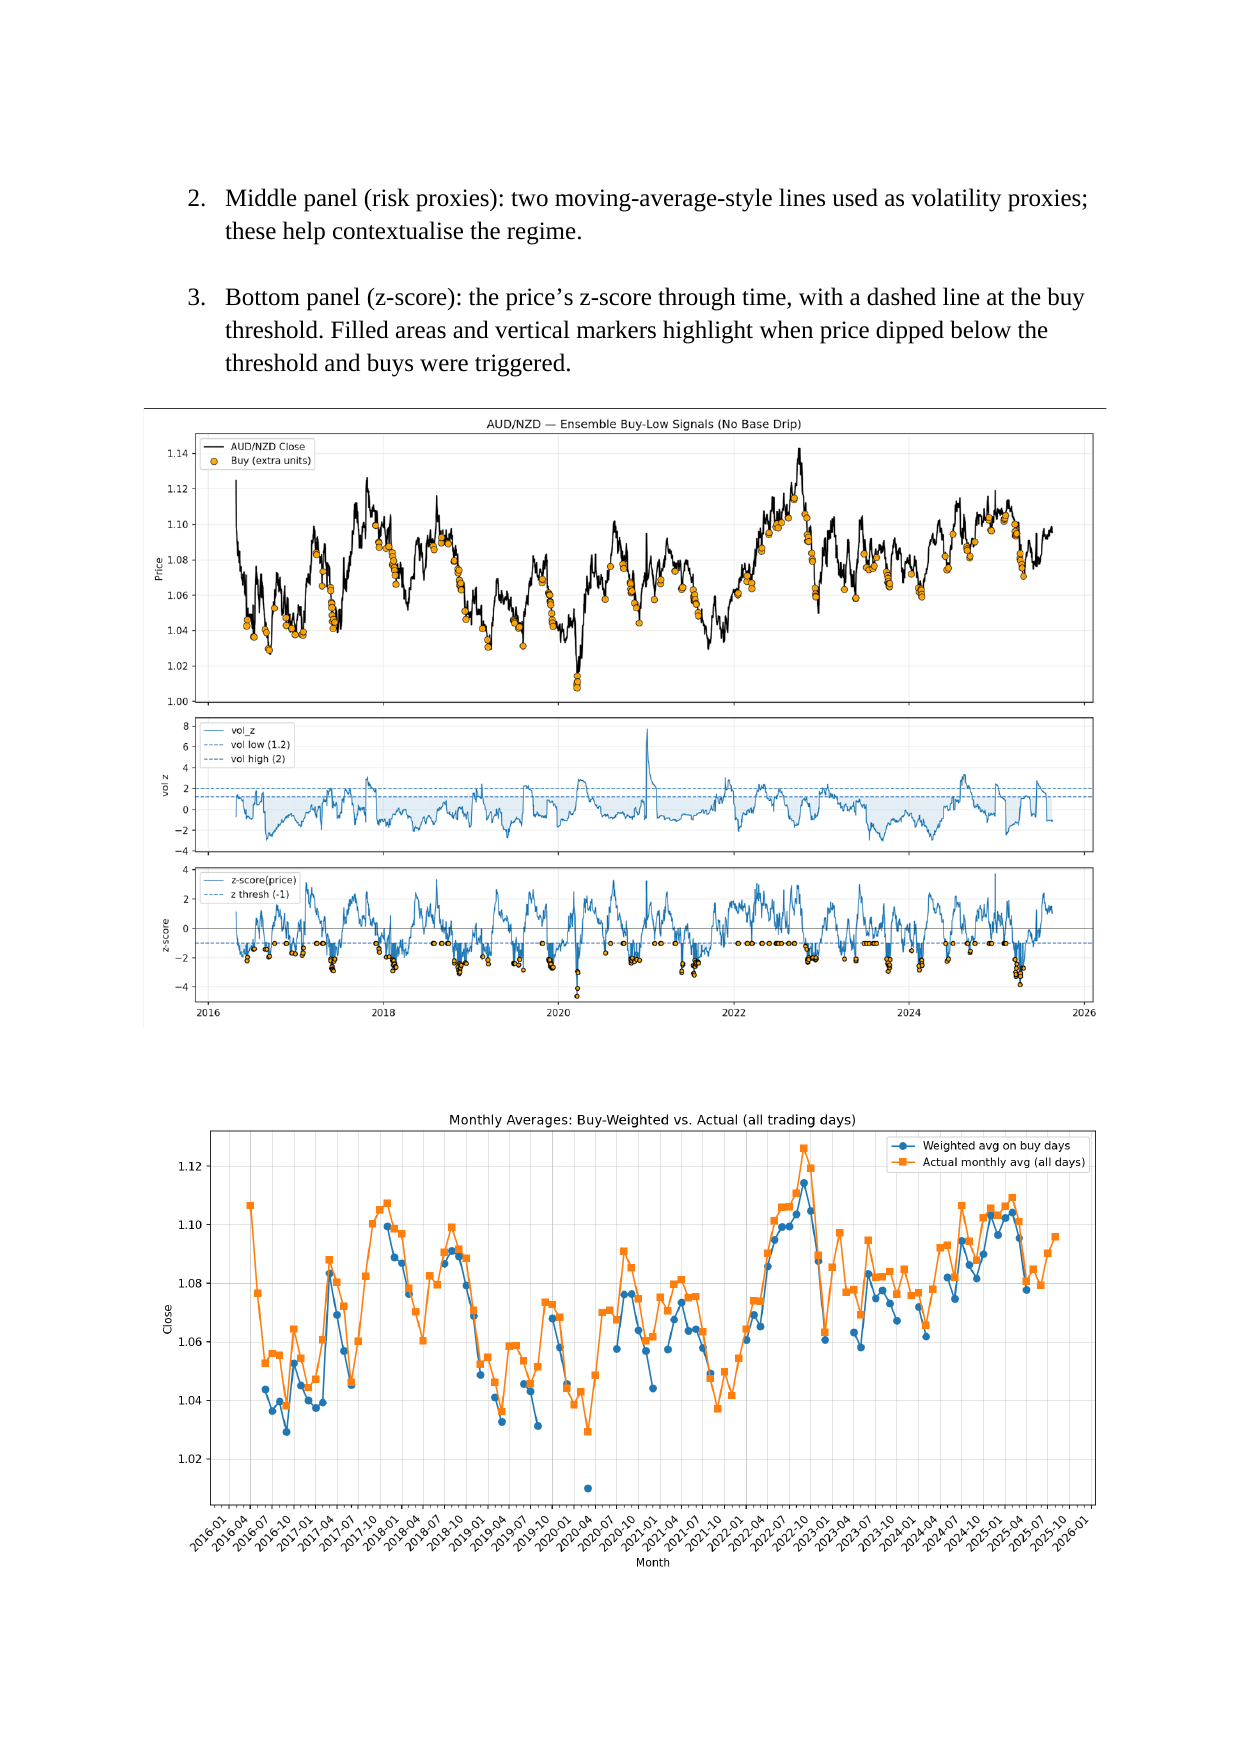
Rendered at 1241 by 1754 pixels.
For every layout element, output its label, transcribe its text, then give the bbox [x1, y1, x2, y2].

list Bottom panel (z-score): the price’s z-score through time, with a dashed line at the buy threshold. Filled areas and vertical markers highlight when price dipped below the threshold and buys were triggered. [187, 282, 1090, 377]
picture [143, 408, 1107, 1028]
picture [150, 1102, 1107, 1581]
list Middle panel (risk proxies): two moving-average-style lines used as volatility proxies; these help contextualise the regime. [187, 183, 1090, 245]
